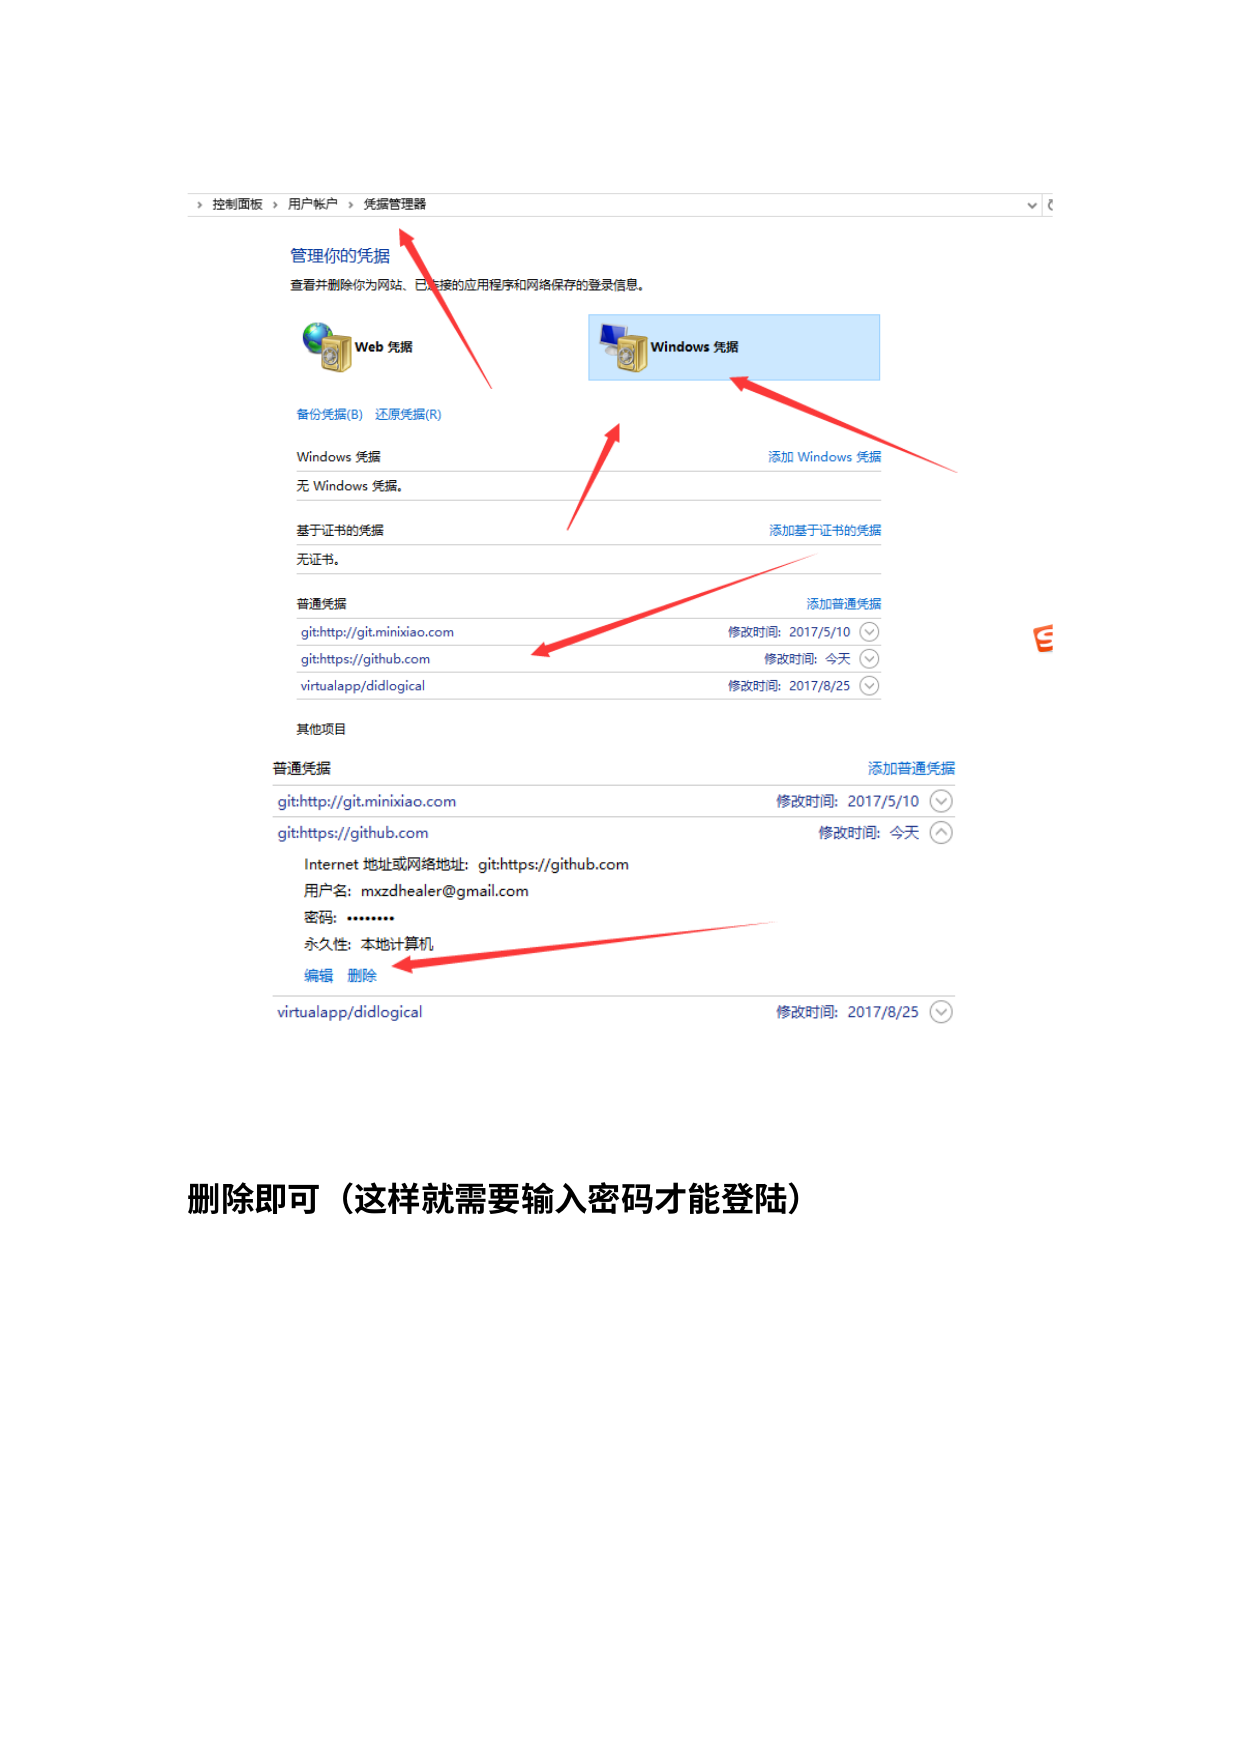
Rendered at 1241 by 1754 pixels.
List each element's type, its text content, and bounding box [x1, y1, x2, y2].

subtitle 删除即可（这样就需要输入密码才能登陆） [187, 1164, 1053, 1229]
picture [187, 162, 1053, 739]
picture [187, 747, 1053, 1027]
